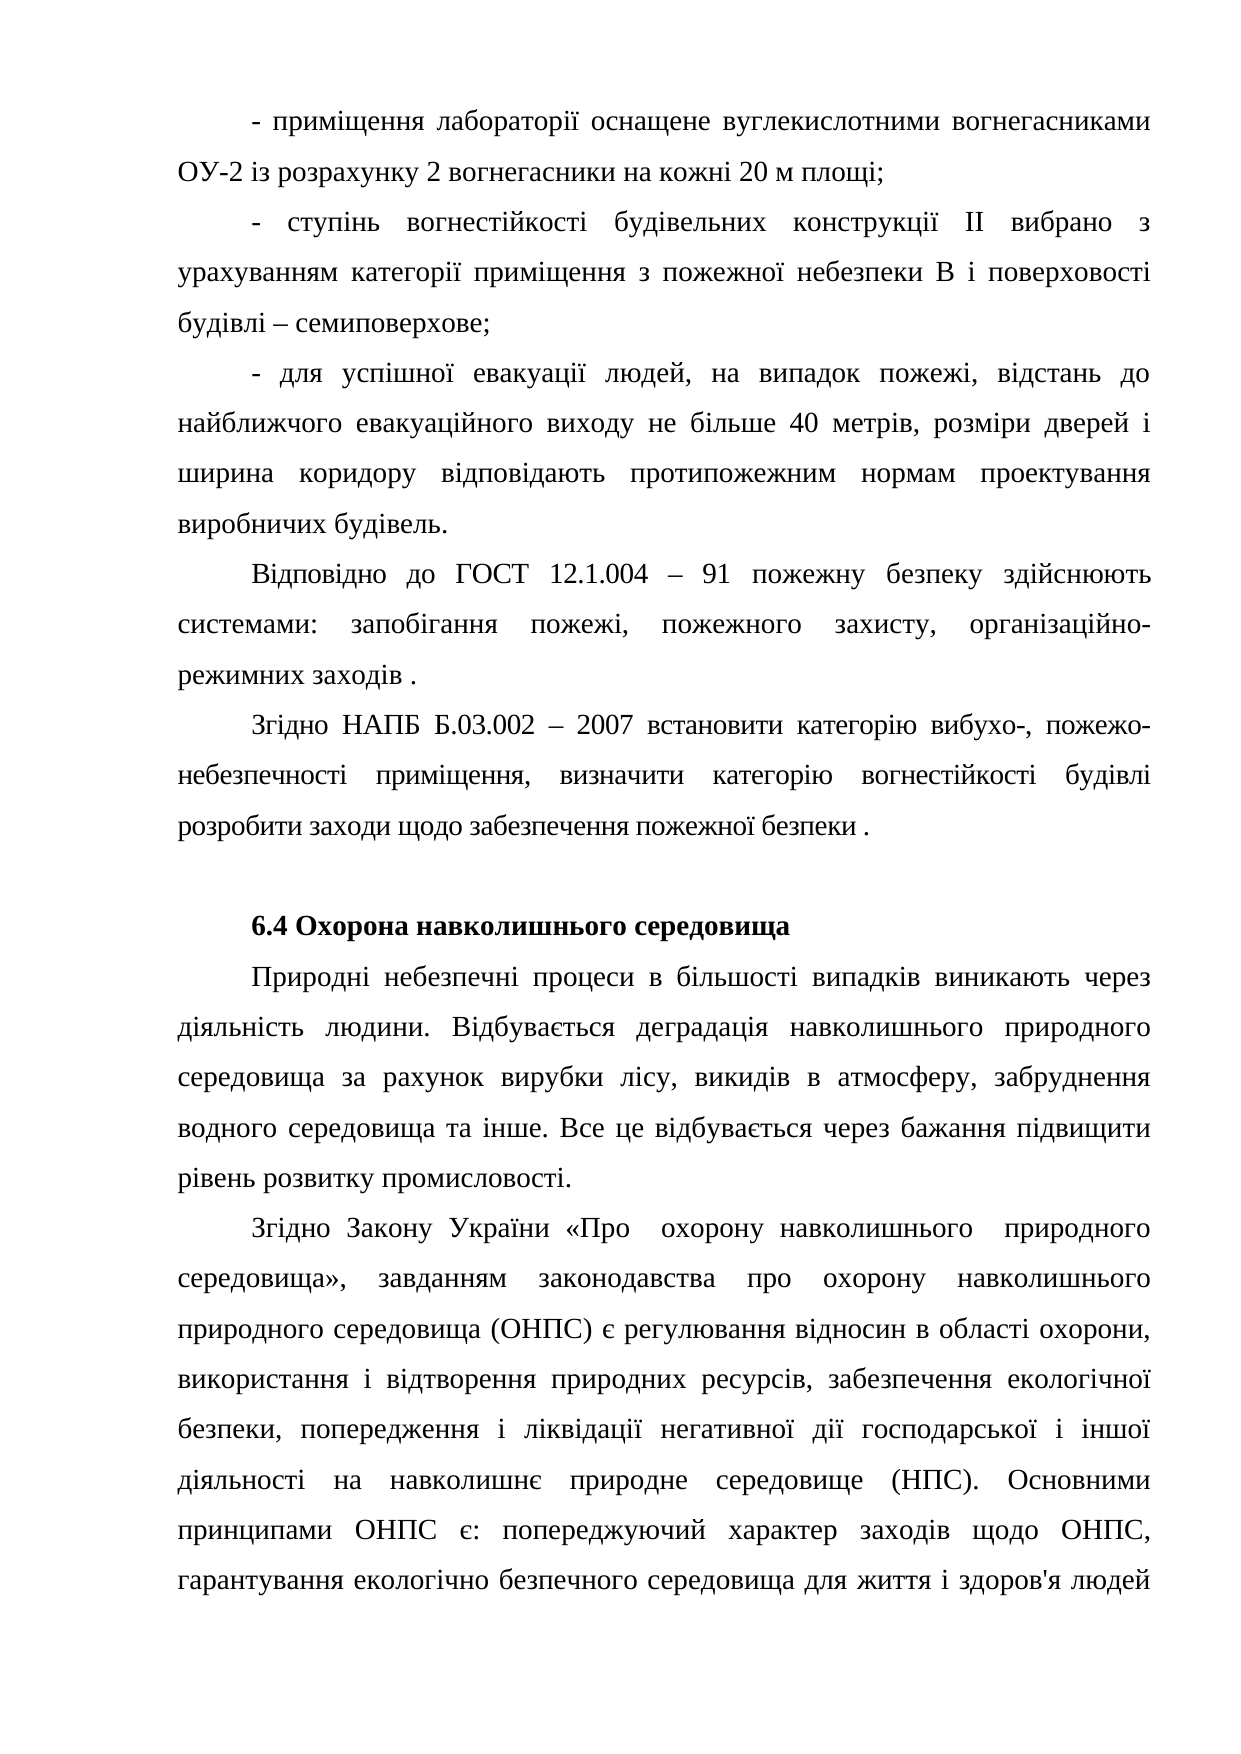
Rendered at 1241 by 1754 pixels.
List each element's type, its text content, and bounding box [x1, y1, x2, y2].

text Згідно НАПБ Б.03.002 – 2007 встановити категорію вибухо-, пожежо- небезпечності приміщення, визначити категорію вогнестійкості будівлі розробити заходи щодо забезпечення пожежної безпеки . [177, 707, 1152, 841]
text Природні небезпечні процеси в більшості випадків виникають через діяльність людини. Відбувається деградація навколишнього природного середовища за рахунок вирубки лісу, викидів в атмосферу, забруднення водного середовища та інше. Все це відбувається через бажання підвищити рівень розвитку промисловості. [177, 959, 1152, 1193]
text - приміщення лабораторії оснащене вуглекислотними вогнегасниками ОУ-2 із розрахунку 2 вогнегасники на кожні 20 м площі; [177, 103, 1152, 187]
text Відповідно до ГОСТ 12.1.004 – 91 пожежну безпеку здійснюють системами: запобігання пожежі, пожежного захисту, організаційно-режимних заходів . [177, 556, 1152, 690]
text - ступінь вогнестійкості будівельних конструкції II вибрано з урахуванням категорії приміщення з пожежної небезпеки В і поверховості будівлі – семиповерхове; [177, 204, 1152, 338]
subtitle 6.4 Охорона навколишнього середовища [177, 908, 1152, 942]
text - для успішної евакуації людей, на випадок пожежі, відстань до найближчого евакуаційного виходу не більше 40 метрів, розміри дверей і ширина коридору відповідають протипожежним нормам проектування виробничих будівель. [177, 355, 1152, 539]
